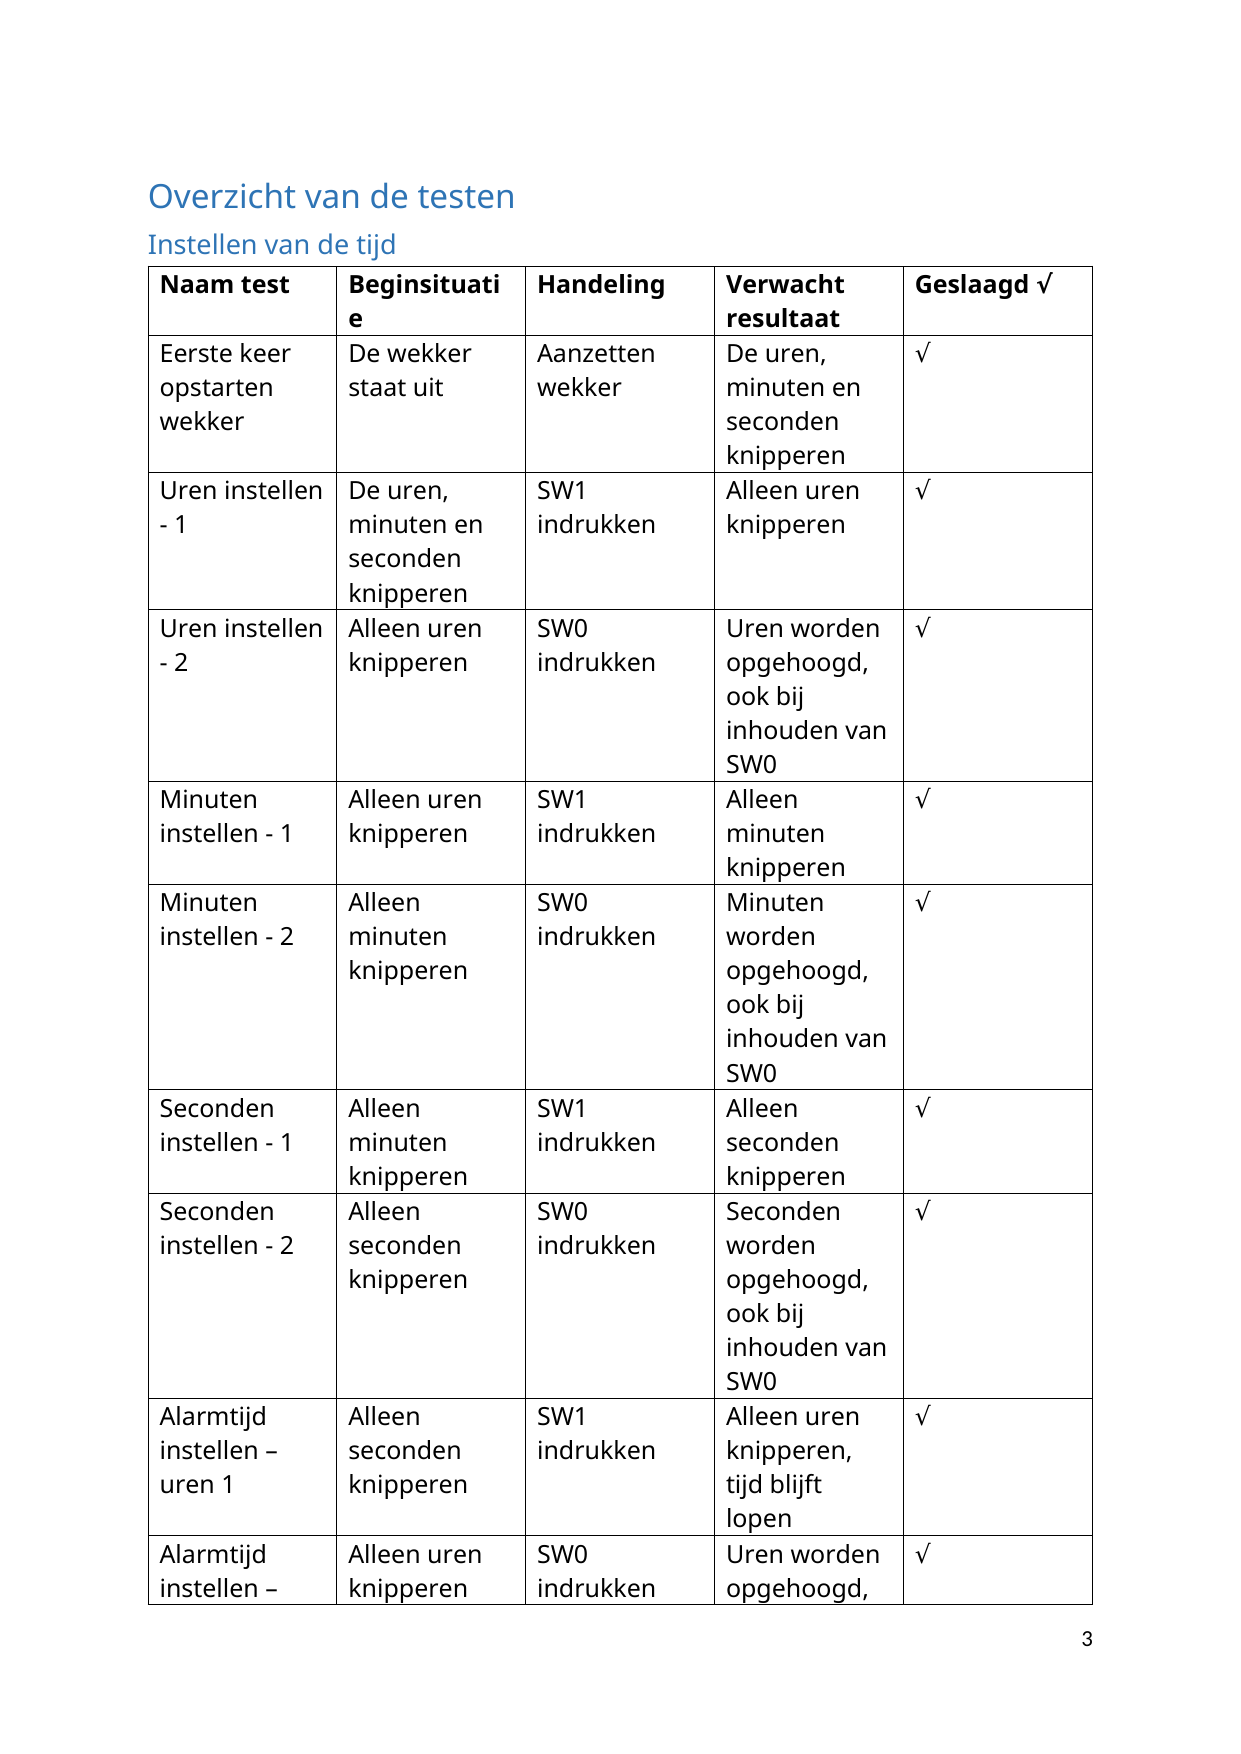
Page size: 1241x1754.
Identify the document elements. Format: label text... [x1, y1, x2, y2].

table_cell Alleen seconden knipperen [337, 1399, 525, 1535]
table_cell Alleen uren knipperen [337, 610, 525, 781]
table_header Handeling [526, 267, 714, 335]
table_cell Alleen uren knipperen [715, 473, 903, 609]
subtitle Instellen van de tijd [148, 226, 1093, 263]
table_cell √ [904, 885, 1092, 1089]
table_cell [149, 1536, 336, 1604]
table_cell SW1 indrukken [526, 1399, 714, 1535]
table_cell Seconden instellen - 1 [149, 1090, 336, 1192]
table_cell Alleen seconden knipperen [337, 1194, 525, 1398]
table_cell Alleen minuten knipperen [715, 782, 903, 884]
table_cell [337, 1536, 525, 1604]
table_header Geslaagd √ [904, 267, 1092, 335]
table_cell Minuten worden opgehoogd, ook bij inhouden van SW0 [715, 885, 903, 1089]
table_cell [715, 1536, 903, 1604]
table_cell Alarmtijd instellen – uren 1 [149, 1399, 336, 1535]
table_cell Alleen minuten knipperen [337, 885, 525, 1089]
table_cell SW0 indrukken [526, 885, 714, 1089]
table_cell SW0 indrukken [526, 1194, 714, 1398]
table_cell Uren instellen - 2 [149, 610, 336, 781]
table_cell SW1 indrukken [526, 782, 714, 884]
table_cell SW1 indrukken [526, 473, 714, 609]
table_cell SW1 indrukken [526, 1090, 714, 1192]
table_cell Eerste keer opstarten wekker [149, 336, 336, 472]
table_cell Uren worden opgehoogd, ook bij inhouden van SW0 [715, 610, 903, 781]
table_cell Minuten instellen - 1 [149, 782, 336, 884]
table_cell De uren, minuten en seconden knipperen [337, 473, 525, 609]
subtitle Overzicht van de testen [148, 173, 1093, 218]
table_cell Seconden instellen - 2 [149, 1194, 336, 1398]
table_cell De uren, minuten en seconden knipperen [715, 336, 903, 472]
table_cell √ [904, 1090, 1092, 1192]
table_cell √ [904, 782, 1092, 884]
table_cell √ [904, 1194, 1092, 1398]
table_cell √ [904, 473, 1092, 609]
table_cell Alleen seconden knipperen [715, 1090, 903, 1192]
table_cell De wekker staat uit [337, 336, 525, 472]
table_cell Alleen minuten knipperen [337, 1090, 525, 1192]
table_header Beginsituatie [337, 267, 525, 335]
table_cell Alleen uren knipperen, tijd blijft lopen [715, 1399, 903, 1535]
table_header Verwacht resultaat [715, 267, 903, 335]
table_cell √ [904, 336, 1092, 472]
table_cell √ [904, 1399, 1092, 1535]
table_cell SW0 indrukken [526, 610, 714, 781]
table_cell Uren instellen - 1 [149, 473, 336, 609]
table_header Naam test [149, 267, 336, 335]
table_cell Alleen uren knipperen [337, 782, 525, 884]
table_cell √ [904, 1536, 1092, 1604]
table_cell √ [904, 610, 1092, 781]
table_cell Seconden worden opgehoogd, ook bij inhouden van SW0 [715, 1194, 903, 1398]
table_cell SW0 indrukken [526, 1536, 714, 1604]
table_cell Minuten instellen - 2 [149, 885, 336, 1089]
table_cell Aanzetten wekker [526, 336, 714, 472]
